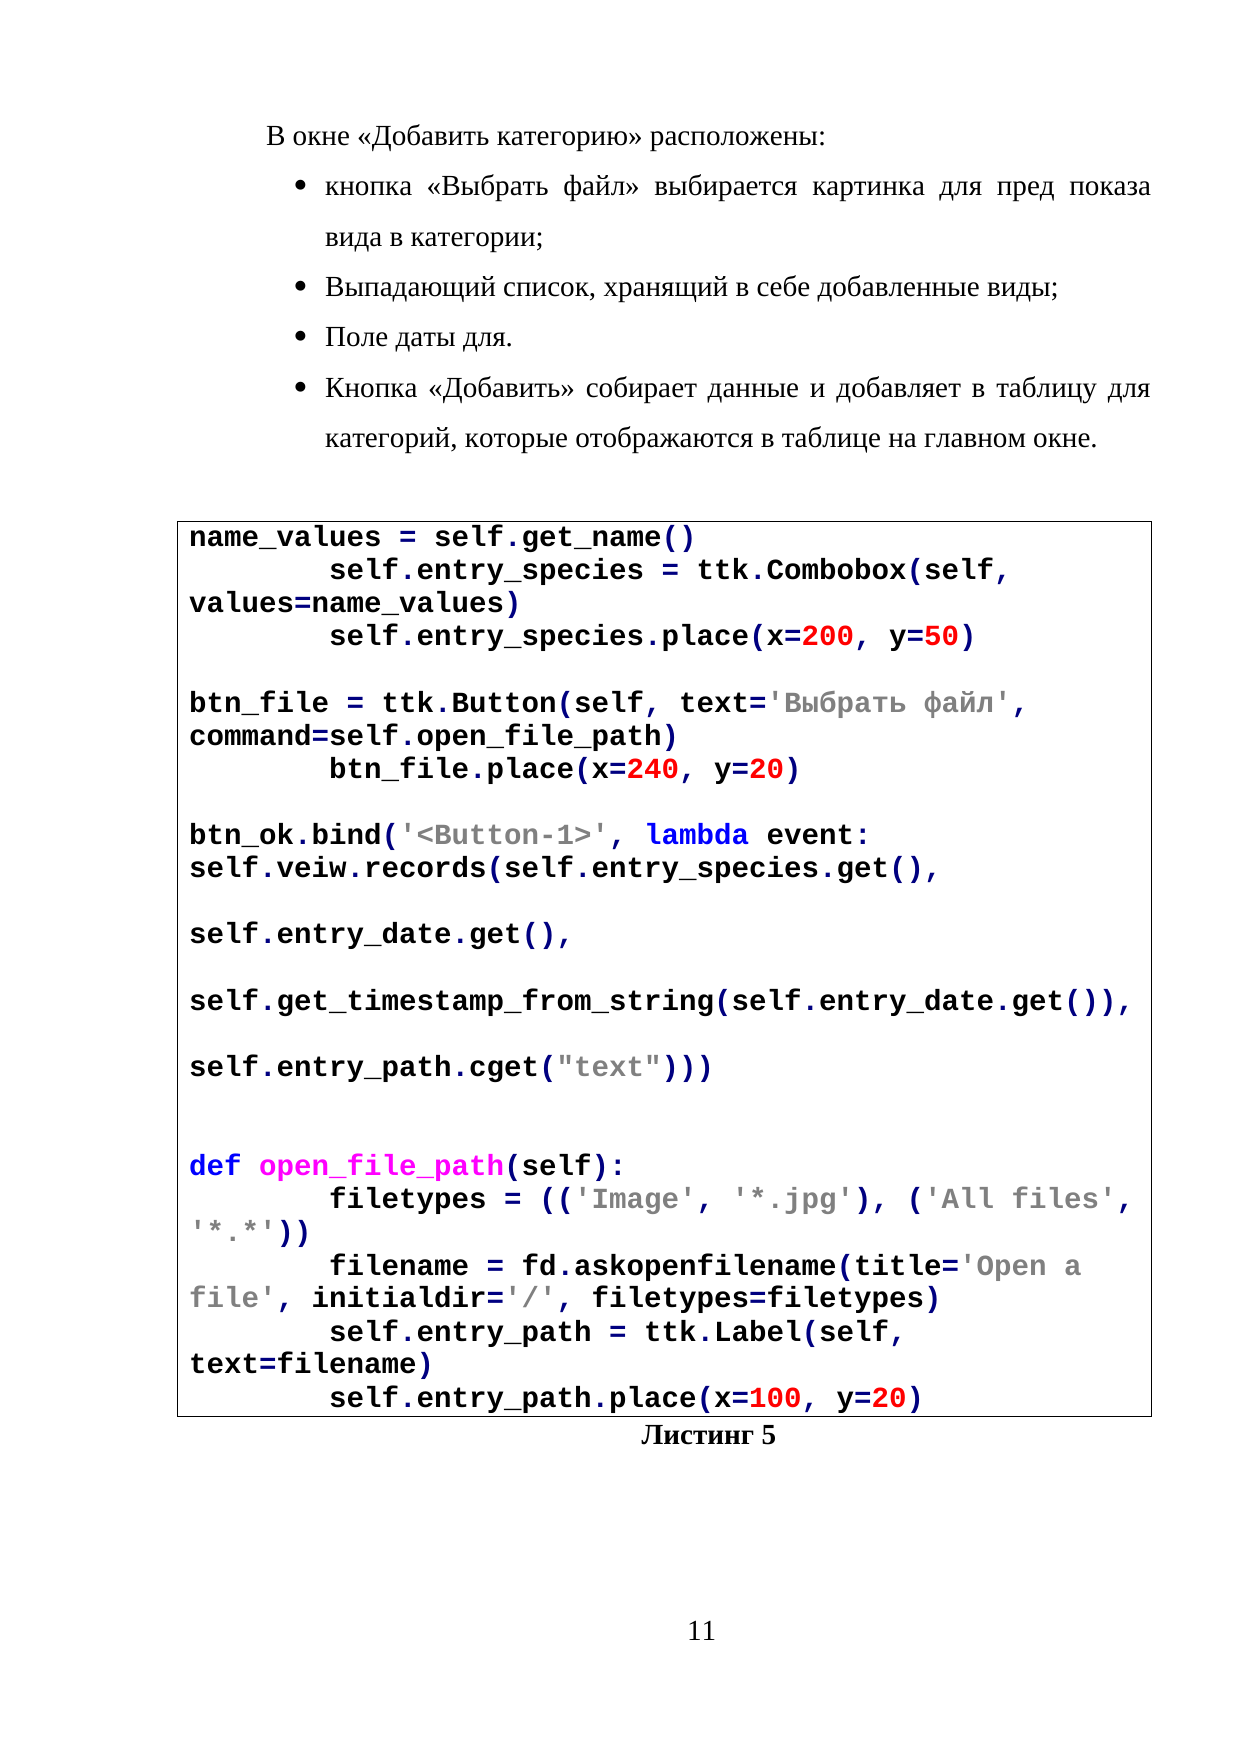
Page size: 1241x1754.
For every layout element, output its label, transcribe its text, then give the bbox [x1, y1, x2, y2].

list Кнопка «Добавить» собирает данные и добавляет в таблицу для категорий, которые отображаются в таблице на главном окне. [295, 370, 1152, 454]
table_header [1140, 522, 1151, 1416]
text В окне «Добавить категорию» расположены: [177, 118, 1152, 152]
text Листинг 5 [177, 1417, 1152, 1450]
list Выпадающий список, хранящий в себе добавленные виды; [295, 269, 1152, 303]
list Поле даты для. [295, 319, 1152, 353]
list кнопка «Выбрать файл» выбирается картинка для пред показа вида в категории; [295, 168, 1152, 252]
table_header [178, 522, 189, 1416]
